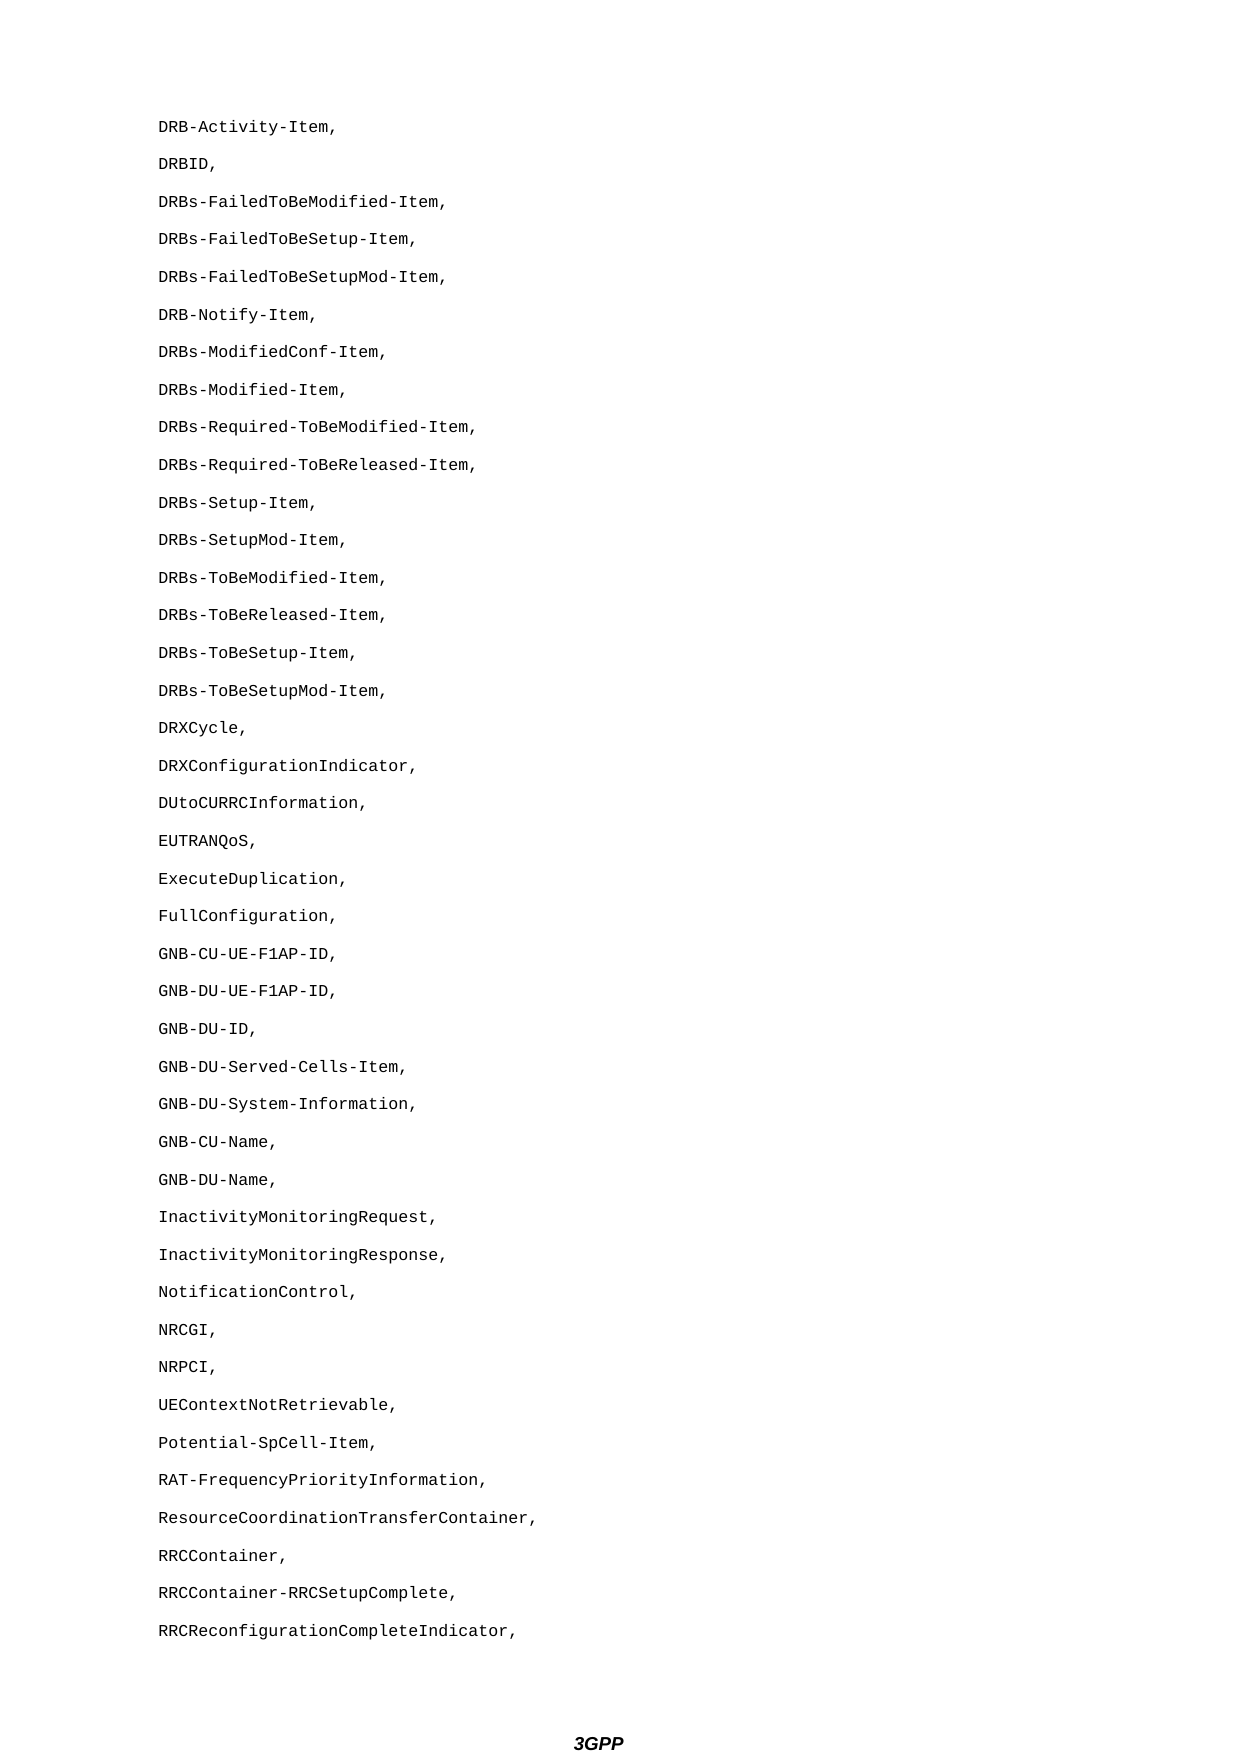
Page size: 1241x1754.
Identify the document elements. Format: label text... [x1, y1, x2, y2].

text GNB-DU-System-Information, [118, 1096, 1081, 1115]
text DRBs-FailedToBeModified-Item, [118, 193, 1081, 212]
text DRB-Activity-Item, [118, 118, 1081, 137]
text DRBID, [118, 156, 1081, 174]
text DRBs-ModifiedConf-Item, [118, 344, 1081, 363]
text DRBs-ToBeReleased-Item, [118, 607, 1081, 626]
text DRBs-SetupMod-Item, [118, 532, 1081, 551]
text GNB-DU-Served-Cells-Item, [118, 1058, 1081, 1077]
text GNB-DU-ID, [118, 1021, 1081, 1039]
text ExecuteDuplication, [118, 870, 1081, 889]
text FullConfiguration, [118, 908, 1081, 927]
text RRCReconfigurationCompleteIndicator, [118, 1622, 1081, 1641]
text GNB-DU-Name, [118, 1171, 1081, 1190]
text DRBs-FailedToBeSetup-Item, [118, 231, 1081, 250]
text DRBs-FailedToBeSetupMod-Item, [118, 268, 1081, 287]
text RRCContainer, [118, 1547, 1081, 1566]
text DRBs-Required-ToBeModified-Item, [118, 419, 1081, 438]
text Potential-SpCell-Item, [118, 1434, 1081, 1453]
text InactivityMonitoringResponse, [118, 1246, 1081, 1265]
text DRBs-ToBeSetup-Item, [118, 644, 1081, 663]
text DRBs-Modified-Item, [118, 381, 1081, 400]
text RAT-FrequencyPriorityInformation, [118, 1472, 1081, 1491]
text InactivityMonitoringRequest, [118, 1209, 1081, 1227]
text UEContextNotRetrievable, [118, 1397, 1081, 1416]
text GNB-CU-Name, [118, 1133, 1081, 1152]
text DRXCycle, [118, 720, 1081, 739]
text ResourceCoordinationTransferContainer, [118, 1509, 1081, 1528]
text NRPCI, [118, 1359, 1081, 1378]
text RRCContainer-RRCSetupComplete, [118, 1585, 1081, 1603]
text DUtoCURRCInformation, [118, 795, 1081, 814]
text EUTRANQoS, [118, 833, 1081, 851]
text DRBs-Required-ToBeReleased-Item, [118, 457, 1081, 475]
text DRBs-ToBeModified-Item, [118, 569, 1081, 588]
text GNB-DU-UE-F1AP-ID, [118, 983, 1081, 1002]
text DRXConfigurationIndicator, [118, 757, 1081, 776]
text DRBs-ToBeSetupMod-Item, [118, 682, 1081, 701]
text DRBs-Setup-Item, [118, 494, 1081, 513]
text DRB-Notify-Item, [118, 306, 1081, 325]
text NotificationControl, [118, 1284, 1081, 1303]
text GNB-CU-UE-F1AP-ID, [118, 945, 1081, 964]
text NRCGI, [118, 1321, 1081, 1340]
